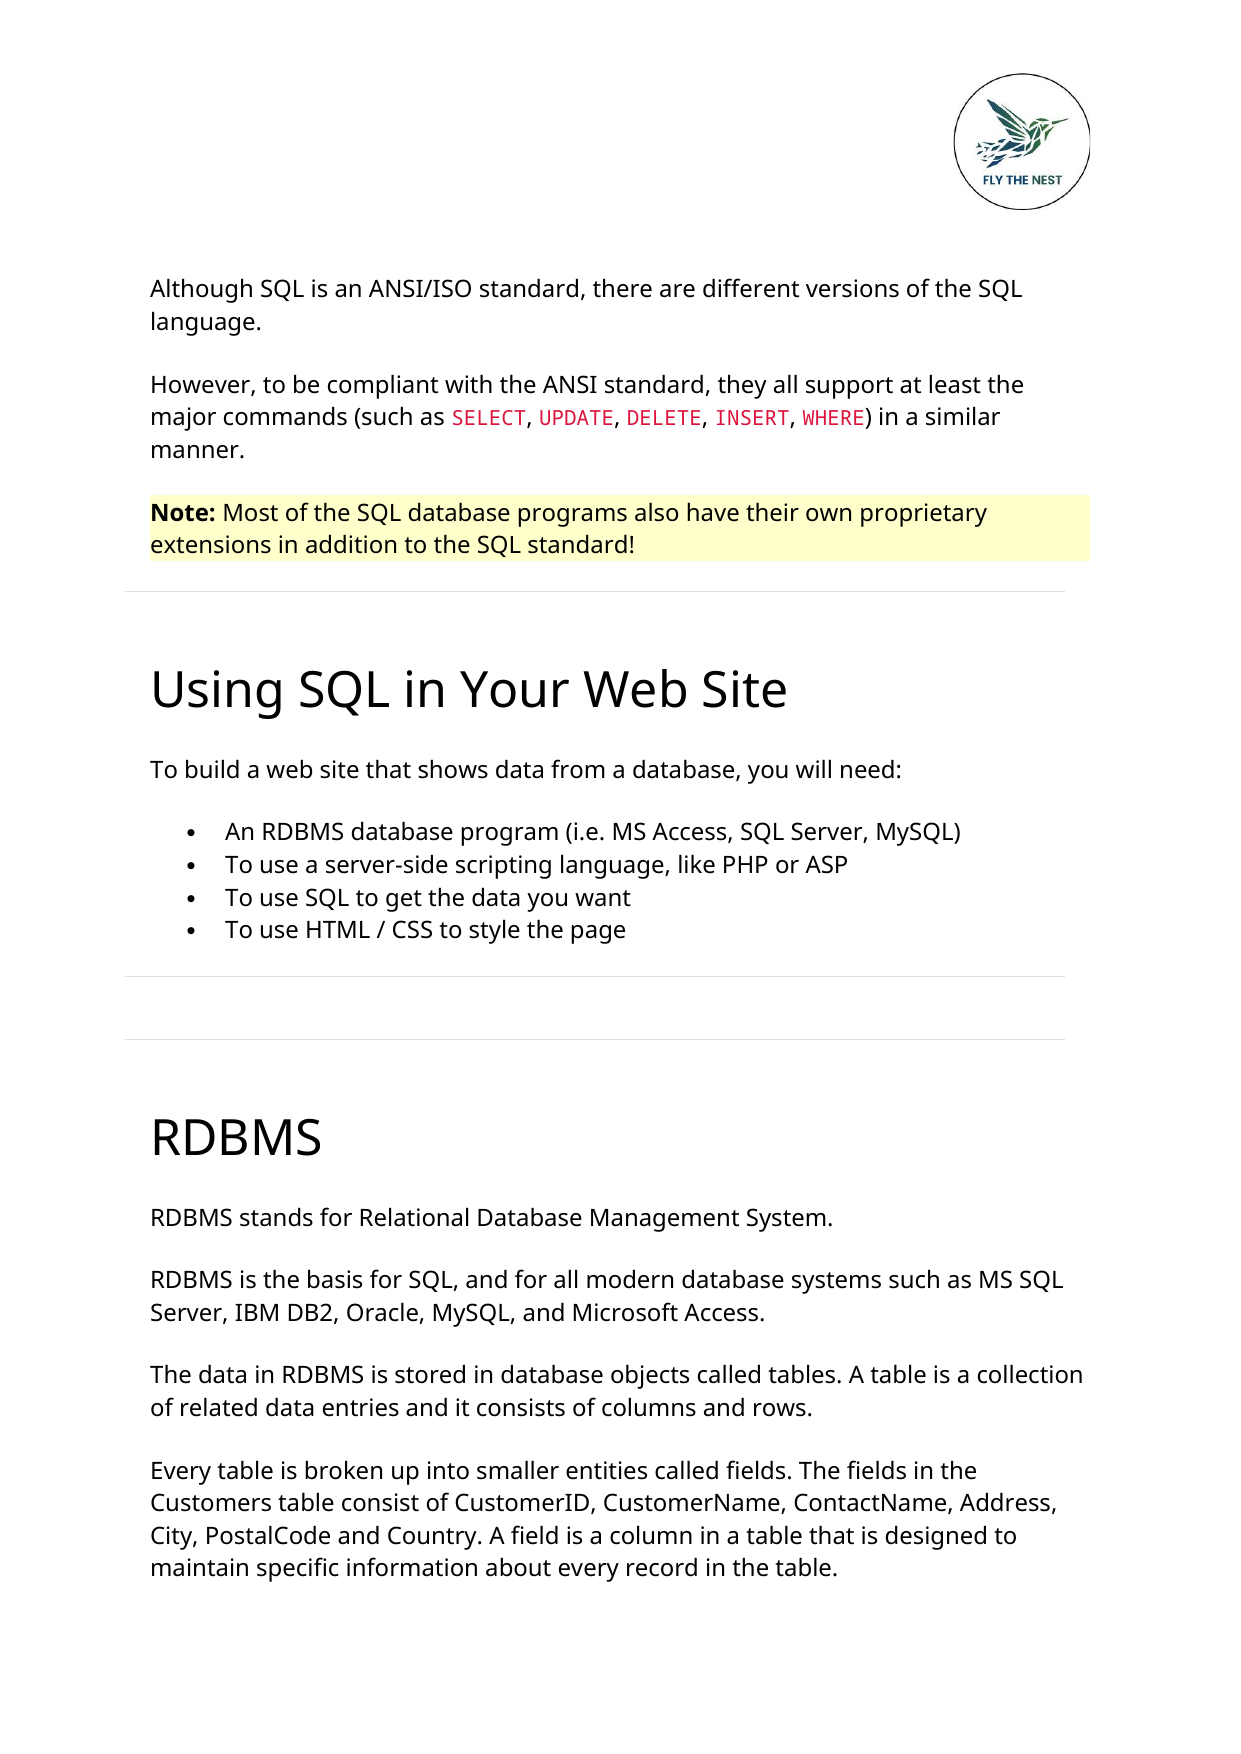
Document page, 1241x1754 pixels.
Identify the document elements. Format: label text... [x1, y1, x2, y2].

text To build a web site that shows data from a database, you will need: [150, 753, 1090, 785]
text RDBMS is the basis for SQL, and for all modern database systems such as MS SQL Server, IBM DB2, Oracle, MySQL, and Microsoft Access. [150, 1263, 1090, 1328]
text RDBMS stands for Relational Database Management System. [150, 1200, 1090, 1233]
list To use a server-side scripting language, like PHP or ASP [187, 848, 1090, 880]
text The data in RDBMS is stored in database objects called tables. A table is a collection of related data entries and it consists of columns and rows. [150, 1358, 1090, 1423]
text Using SQL in Your Web Site [150, 654, 1090, 723]
picture [953, 73, 1091, 210]
text Note: Most of the SQL database programs also have their own proprietary extensions in addition to the SQL standard! [150, 495, 1090, 561]
list To use HTML / CSS to style the page [187, 913, 1090, 946]
list To use SQL to get the data you want [187, 880, 1090, 913]
text Although SQL is an ANSI/ISO standard, there are different versions of the SQL language. [150, 272, 1090, 337]
text However, to be compliant with the ANSI standard, they all support at least the major commands (such as SELECT, UPDATE, DELETE, INSERT, WHERE) in a similar manner. [150, 367, 1090, 465]
list An RDBMS database program (i.e. MS Access, SQL Server, MySQL) [187, 815, 1090, 848]
text Every table is broken up into smaller entities called fields. The fields in the Customers table consist of CustomerID, CustomerName, ContactName, Address, City, PostalCode and Country. A field is a column in a table that is designed to maintain specific information about every record in the table. [150, 1453, 1090, 1584]
text RDBMS [150, 1102, 1090, 1170]
